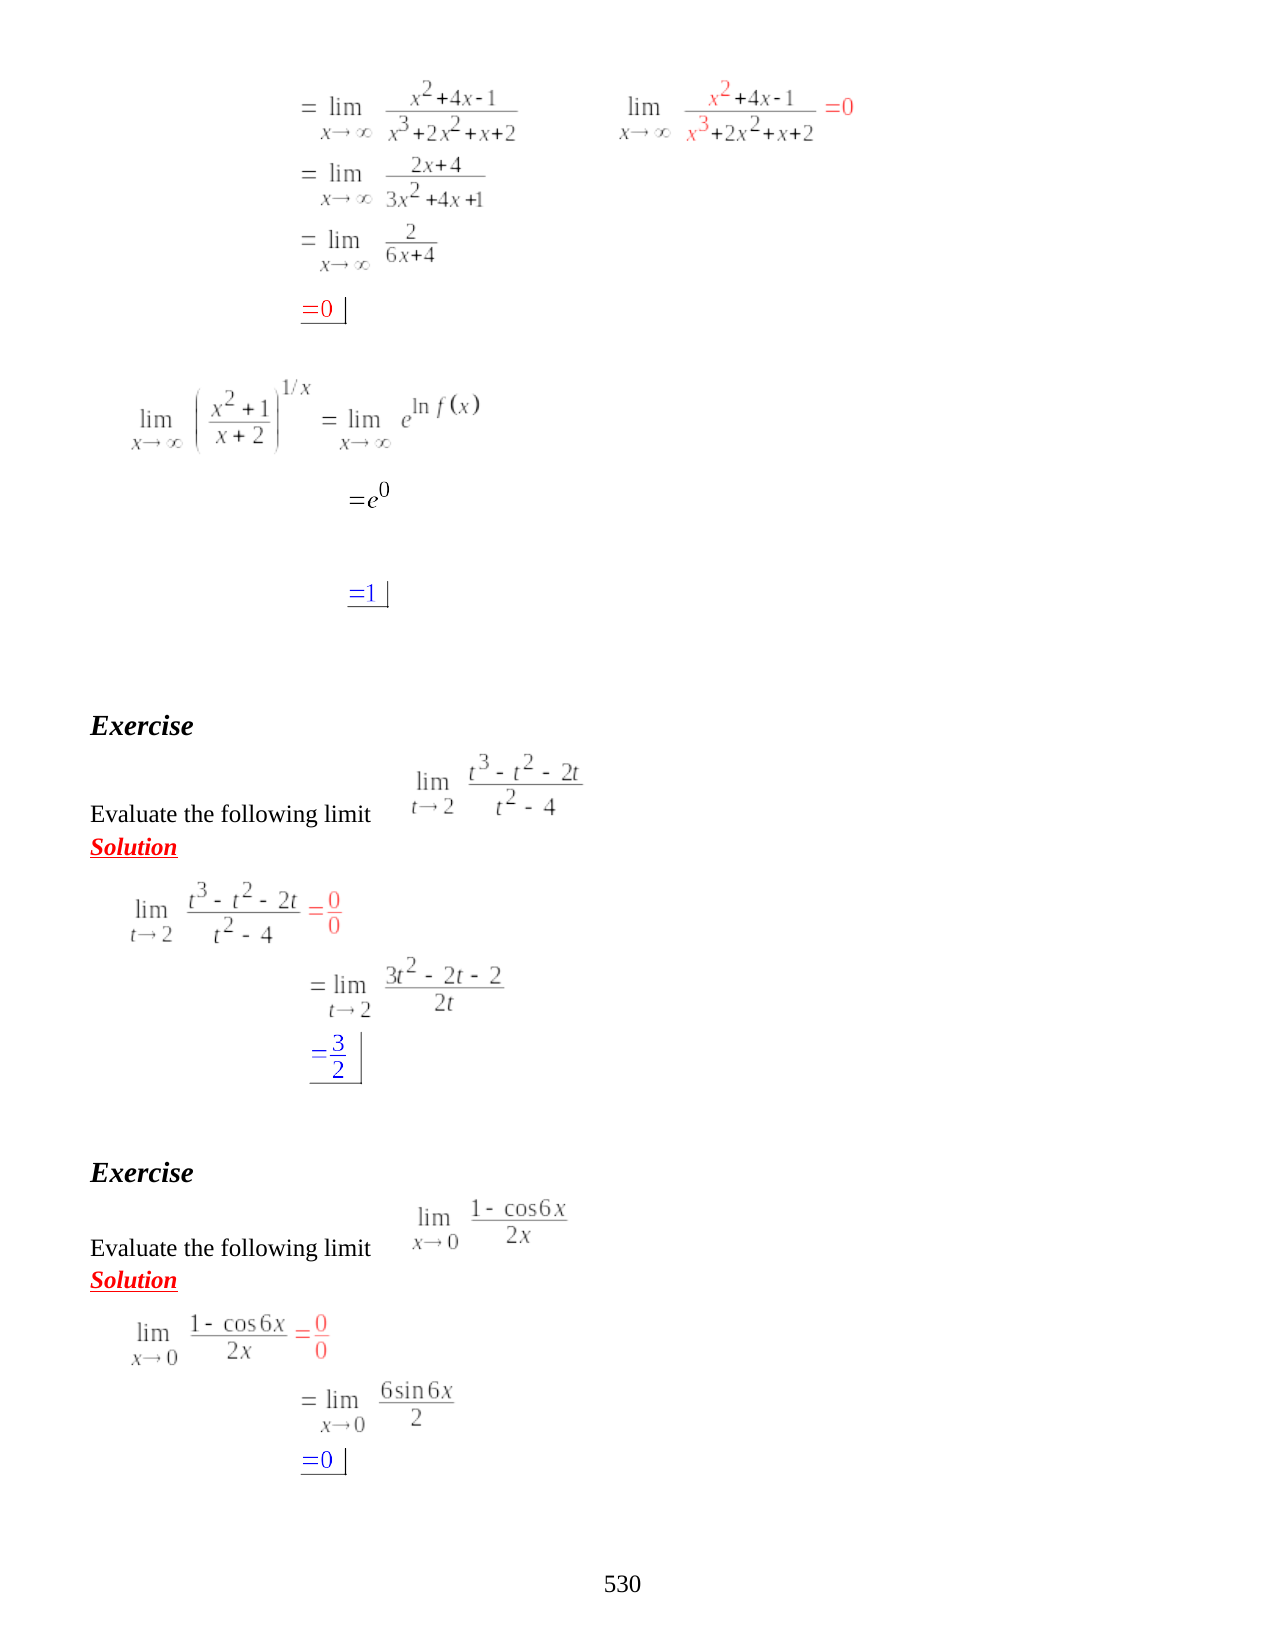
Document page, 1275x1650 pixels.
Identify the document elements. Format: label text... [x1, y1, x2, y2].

text Exercise [90, 708, 1155, 742]
text Solution [90, 1266, 1155, 1294]
text Exercise [90, 1155, 1155, 1188]
text Solution [90, 832, 1155, 860]
text Evaluate the following limit [90, 747, 1155, 827]
text Evaluate the following limit [90, 1193, 1155, 1261]
